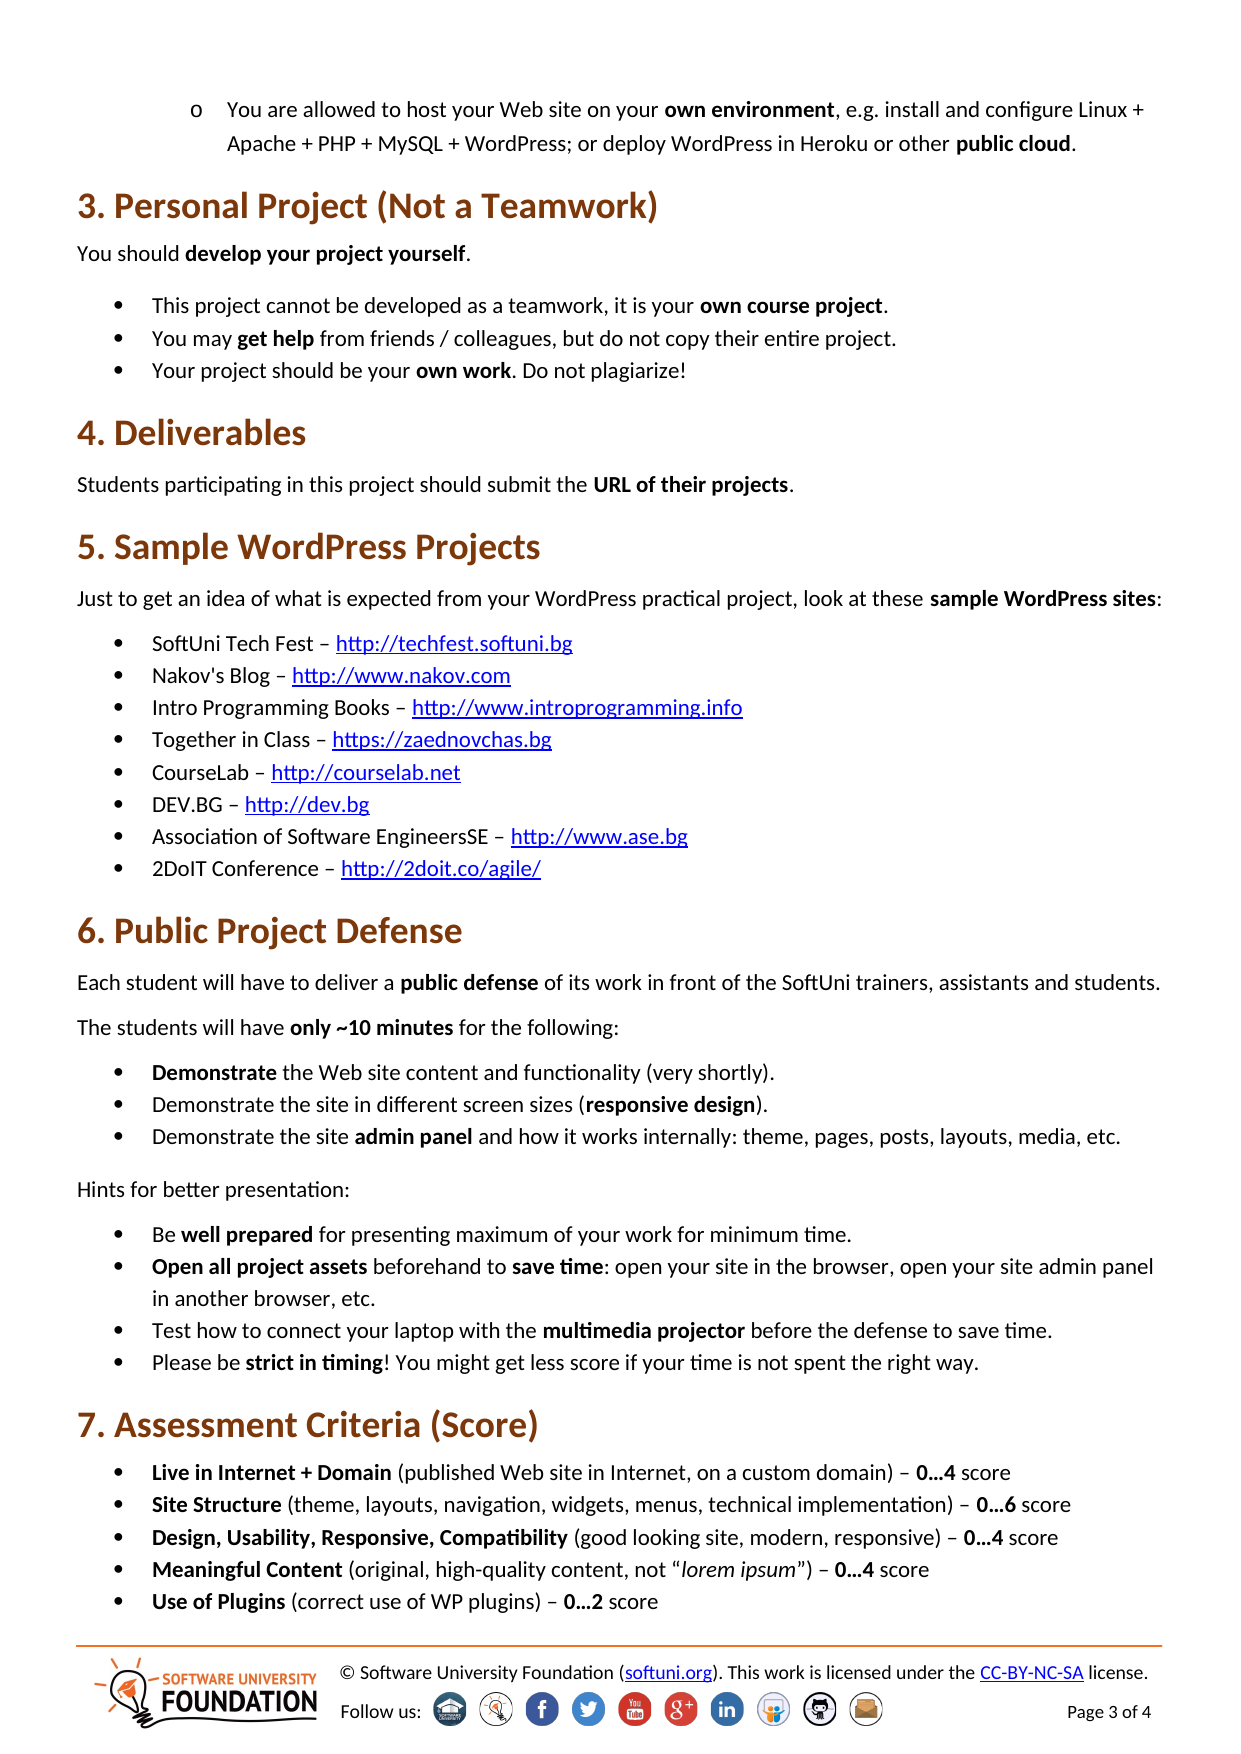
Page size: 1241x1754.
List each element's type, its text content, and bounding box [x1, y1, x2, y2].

list Use of Plugins (correct use of WP plugins) – 0…2 score [114, 1587, 1163, 1615]
list Demonstrate the Web site content and functionality (very shortly). [114, 1058, 1163, 1086]
list CourseLab – http://courselab.net [114, 758, 1163, 786]
picture [664, 1692, 698, 1726]
picture [525, 1692, 559, 1726]
picture [710, 1692, 744, 1726]
picture [849, 1692, 883, 1726]
list Your project should be your own work. Do not plagiarize! [114, 356, 1163, 384]
subtitle Deliverables [77, 409, 1163, 455]
text Just to get an idea of what is expected from your WordPress practical project, look at these sample WordPress sites: [77, 584, 1163, 612]
picture [757, 1692, 790, 1726]
list 2DoIT Conference – http://2doit.co/agile/ [114, 854, 1163, 882]
list Association of Software EngineersSE – http://www.ase.bg [114, 822, 1163, 850]
list Open all project assets beforehand to save time: open your site in the browser, open your site admin panel in another browser, etc. [114, 1252, 1163, 1312]
text You should develop your project yourself. [77, 239, 1163, 267]
list Please be strict in timing! You might get less score if your time is not spent the right way. [114, 1348, 1163, 1376]
list Meaningful Content (original, high-quality content, not “lorem ipsum”) – 0…4 score [114, 1555, 1163, 1583]
picture [93, 1656, 317, 1729]
subtitle Assessment Criteria (Score) [77, 1401, 1163, 1447]
text The students will have only ~10 minutes for the following: [77, 1013, 1163, 1041]
picture [618, 1692, 652, 1726]
list DEV.BG – http://dev.bg [114, 790, 1163, 818]
list Test how to connect your laptop with the multimedia projector before the defense to save time. [114, 1316, 1163, 1344]
list You may get help from friends / colleagues, but do not copy their entire project. [114, 324, 1163, 352]
text Students participating in this project should submit the URL of their projects. [77, 470, 1163, 498]
list You are allowed to host your Web site on your own environment, e.g. install and configure Linux + Apache + PHP + MySQL + WordPress; or deploy WordPress in Heroku or other public cloud. [189, 95, 1163, 157]
picture [433, 1692, 467, 1726]
list Design, Usability, Responsive, Compatibility (good looking site, modern, responsive) – 0…4 score [114, 1523, 1163, 1551]
list Be well prepared for presenting maximum of your work for minimum time. [114, 1220, 1163, 1248]
subtitle Sample WordPress Projects [77, 523, 1163, 569]
list Demonstrate the site admin panel and how it works internally: theme, pages, posts, layouts, media, etc. [114, 1122, 1163, 1150]
picture [803, 1692, 837, 1726]
list Live in Internet + Domain (published Web site in Internet, on a custom domain) – 0…4 score [114, 1458, 1163, 1486]
list Intro Programming Books – http://www.introprogramming.info [114, 693, 1163, 721]
picture [479, 1692, 513, 1726]
list Together in Class – https://zaednovchas.bg [114, 725, 1163, 753]
list Site Structure (theme, layouts, navigation, widgets, menus, technical implementation) – 0…6 score [114, 1491, 1163, 1518]
text Each student will have to deliver a public defense of its work in front of the SoftUni trainers, assistants and students. [77, 968, 1163, 996]
list Nakov's Blog – http://www.nakov.com [114, 661, 1163, 689]
list This project cannot be developed as a teamwork, it is your own course project. [114, 292, 1163, 320]
subtitle Public Project Defense [77, 907, 1163, 953]
list SoftUni Tech Fest – http://techfest.softuni.bg [114, 629, 1163, 657]
text Hints for better presentation: [77, 1175, 1163, 1203]
subtitle Personal Project (Not a Teamwork) [77, 182, 1163, 228]
picture [572, 1692, 605, 1726]
list Demonstrate the site in different screen sizes (responsive design). [114, 1090, 1163, 1118]
